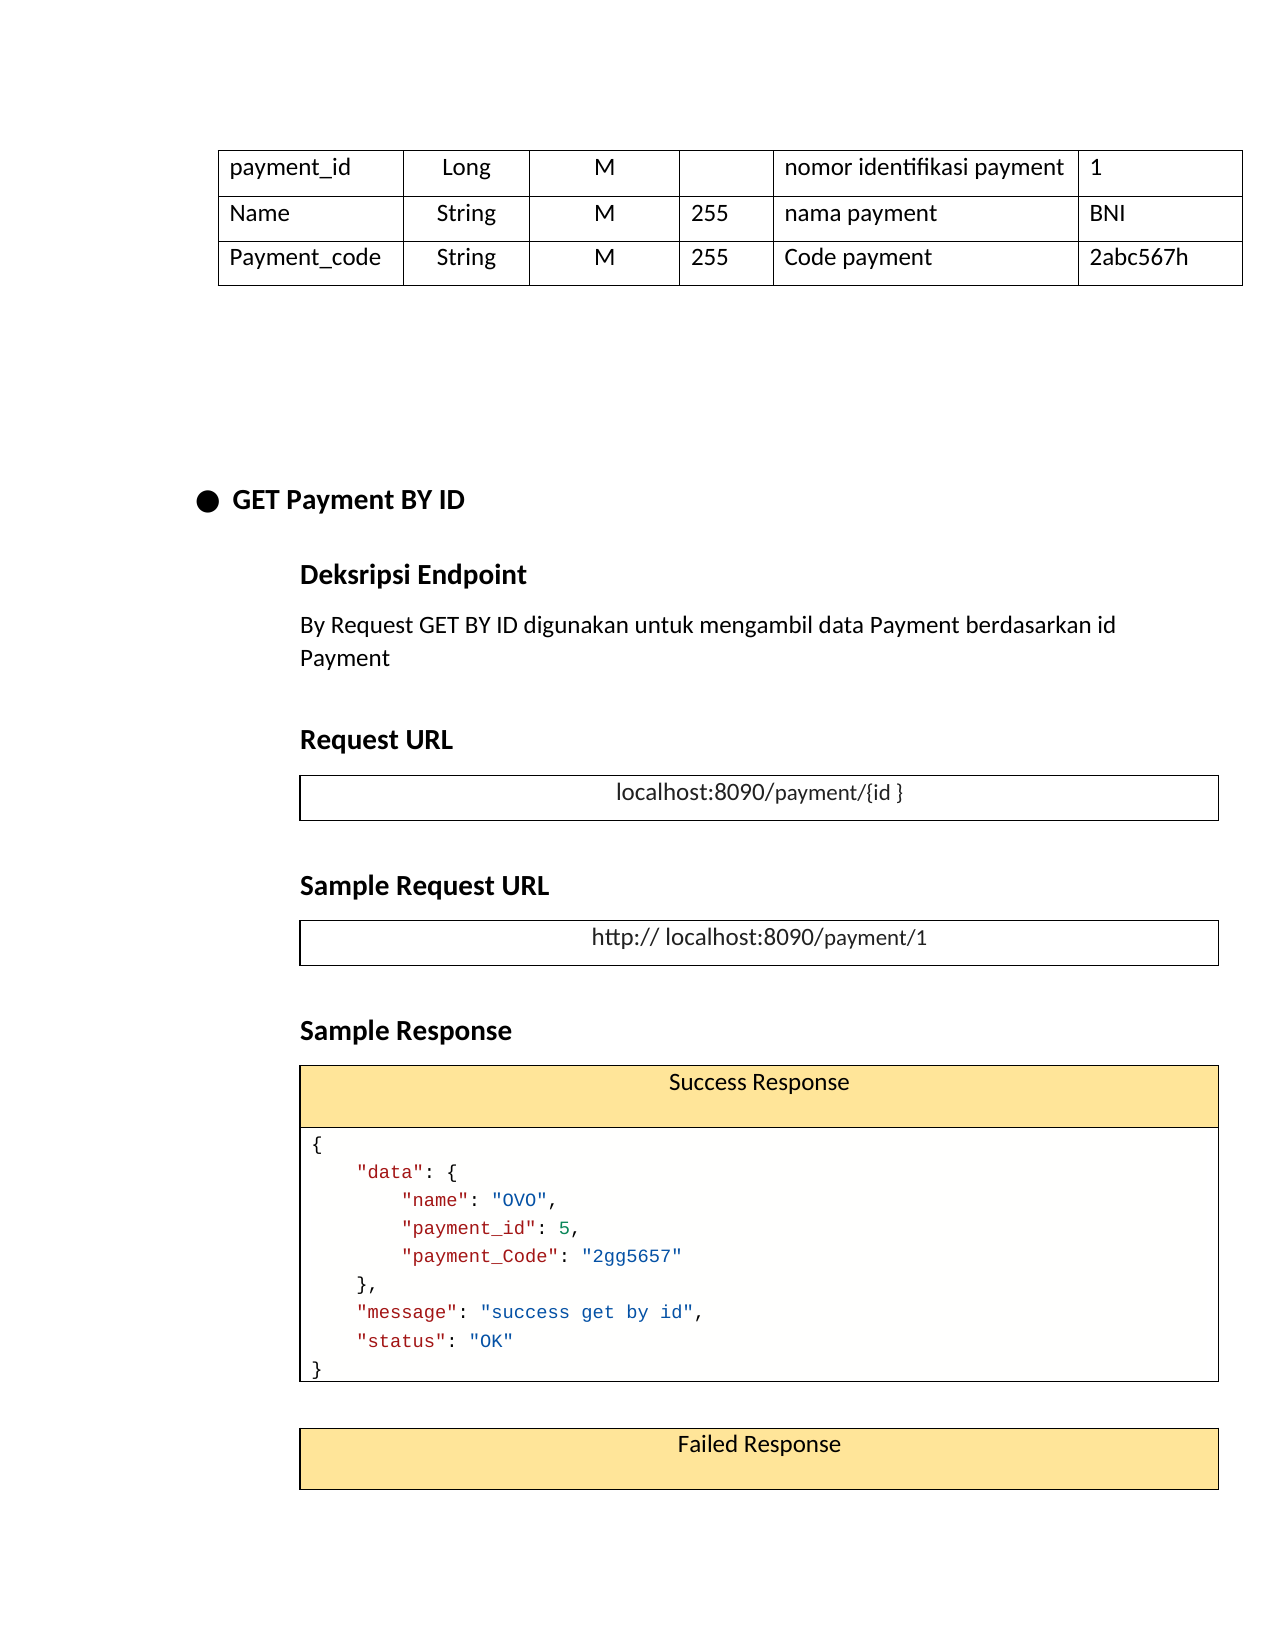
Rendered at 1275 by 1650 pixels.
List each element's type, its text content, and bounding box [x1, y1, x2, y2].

table_cell payment_id [219, 151, 403, 196]
table_cell [680, 151, 773, 196]
table_cell Long [404, 151, 529, 196]
table_cell 255 [680, 242, 773, 285]
text Sample Request URL [300, 867, 1125, 902]
table_cell M [530, 197, 679, 241]
table_cell 2abc567h [1079, 242, 1242, 285]
table_cell String [404, 197, 529, 241]
table_cell String [404, 242, 529, 285]
text Request URL [300, 721, 1125, 757]
table_cell 255 [680, 197, 773, 241]
table_header http:// localhost:8090/payment/1 [301, 921, 1218, 965]
table_cell Name [219, 197, 403, 241]
table_cell nomor identifikasi payment [774, 151, 1078, 196]
table_header Success Response [301, 1066, 1218, 1127]
table_cell 1 [1079, 151, 1242, 196]
text Sample Response [300, 1012, 1125, 1047]
table_cell Code payment [774, 242, 1078, 285]
text By Request GET BY ID digunakan untuk mengambil data Payment berdasarkan id Payment [300, 610, 1125, 673]
table_cell nama payment [774, 197, 1078, 241]
table_cell M [530, 151, 679, 196]
table_header localhost:8090/payment/{id } [301, 776, 1218, 820]
text Deksripsi Endpoint [300, 556, 1125, 592]
table_cell BNI [1079, 197, 1242, 241]
table_cell M [530, 242, 679, 285]
table_header Failed Response [301, 1429, 1218, 1489]
table_cell Payment_code [219, 242, 403, 285]
list GET Payment BY ID [195, 467, 1125, 526]
